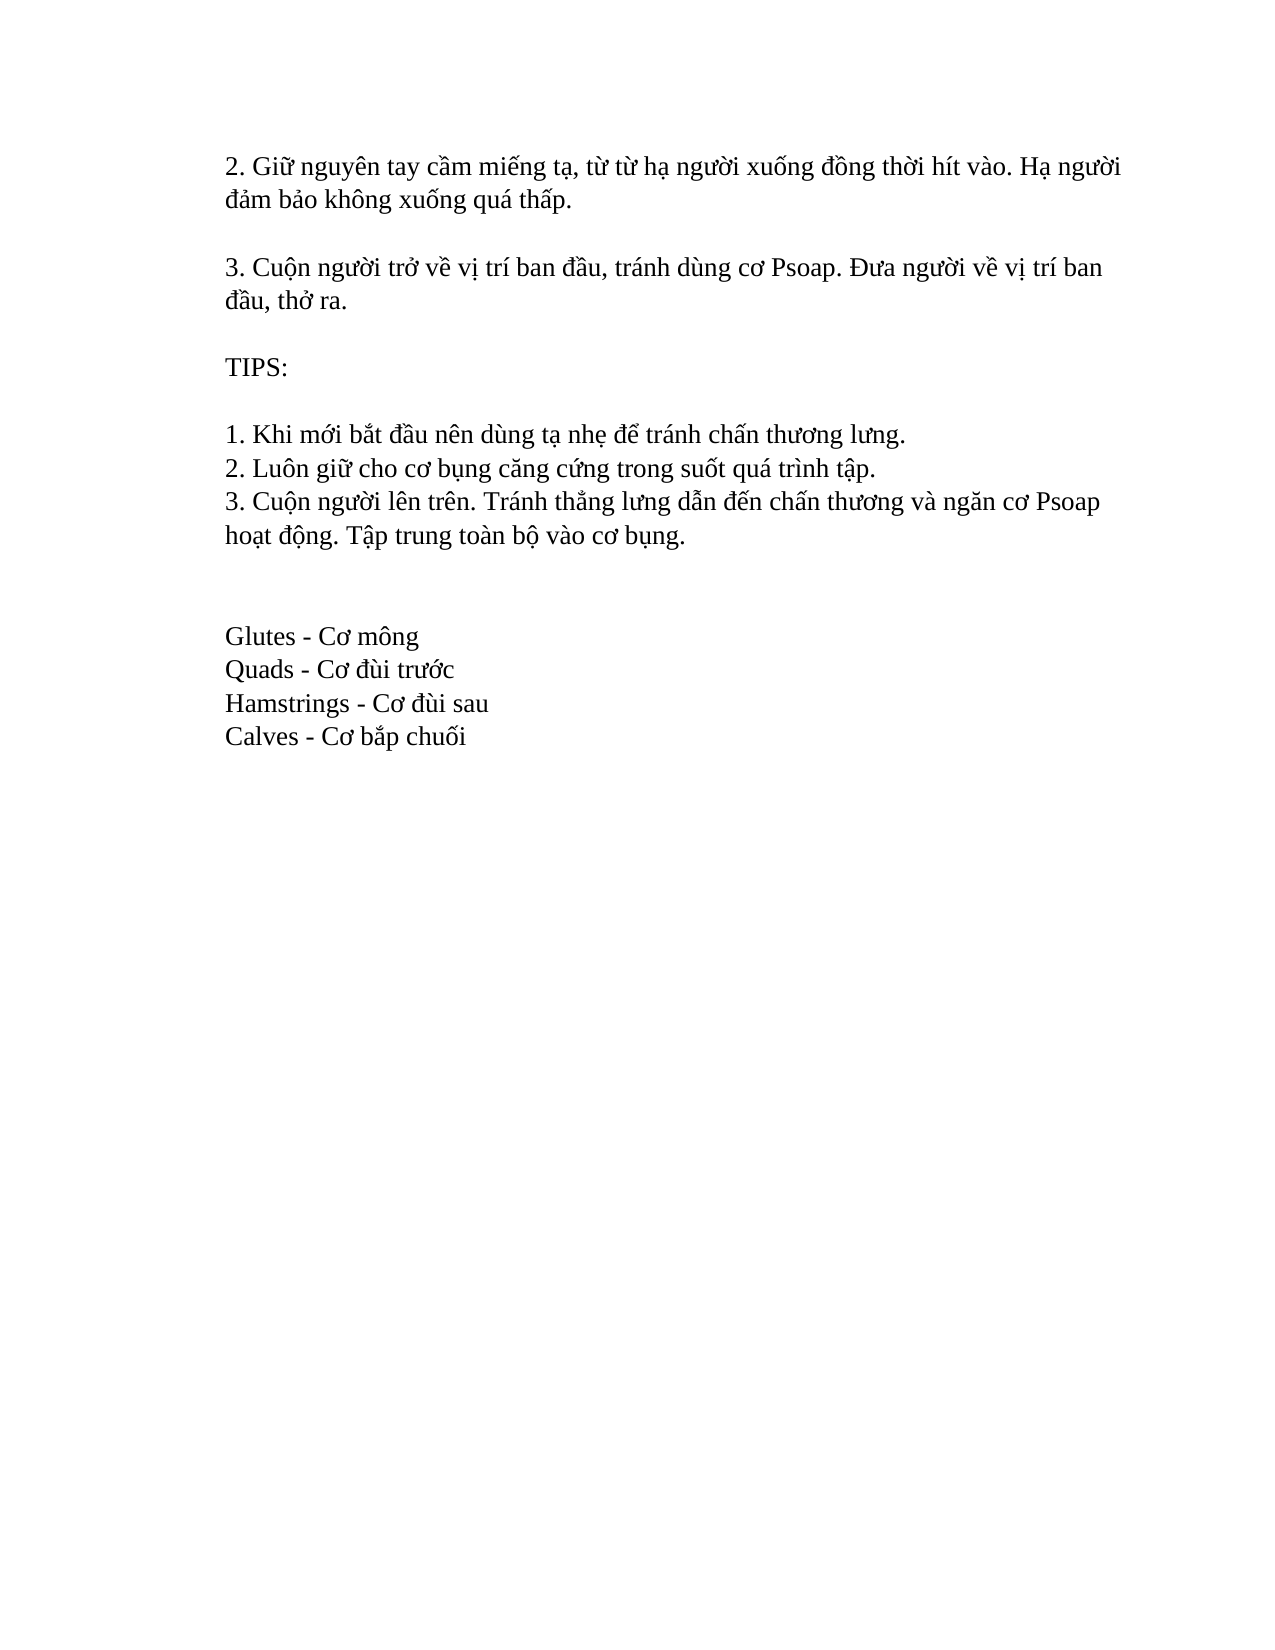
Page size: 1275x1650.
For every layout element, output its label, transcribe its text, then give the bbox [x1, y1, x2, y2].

list 2. Luôn giữ cho cơ bụng căng cứng trong suốt quá trình tập. [225, 452, 1125, 483]
list 3. Cuộn người trở về vị trí ban đầu, tránh dùng cơ Psoap. Đưa người về vị trí ban đầu, thở ra. [225, 251, 1125, 315]
list TIPS: [225, 351, 1125, 382]
list 1. Khi mới bắt đầu nên dùng tạ nhẹ để tránh chấn thương lưng. [225, 418, 1125, 449]
list 3. Cuộn người lên trên. Tránh thẳng lưng dẫn đến chấn thương và ngăn cơ Psoap hoạt động. Tập trung toàn bộ vào cơ bụng. [225, 485, 1125, 550]
list 2. Giữ nguyên tay cầm miếng tạ, từ từ hạ người xuống đồng thời hít vào. Hạ người đảm bảo không xuống quá thấp. [225, 150, 1125, 215]
list Calves - Cơ bắp chuối [225, 720, 1125, 751]
list Hamstrings - Cơ đùi sau [225, 687, 1125, 718]
list Quads - Cơ đùi trước [225, 653, 1125, 684]
list Glutes - Cơ mông [225, 619, 1125, 651]
